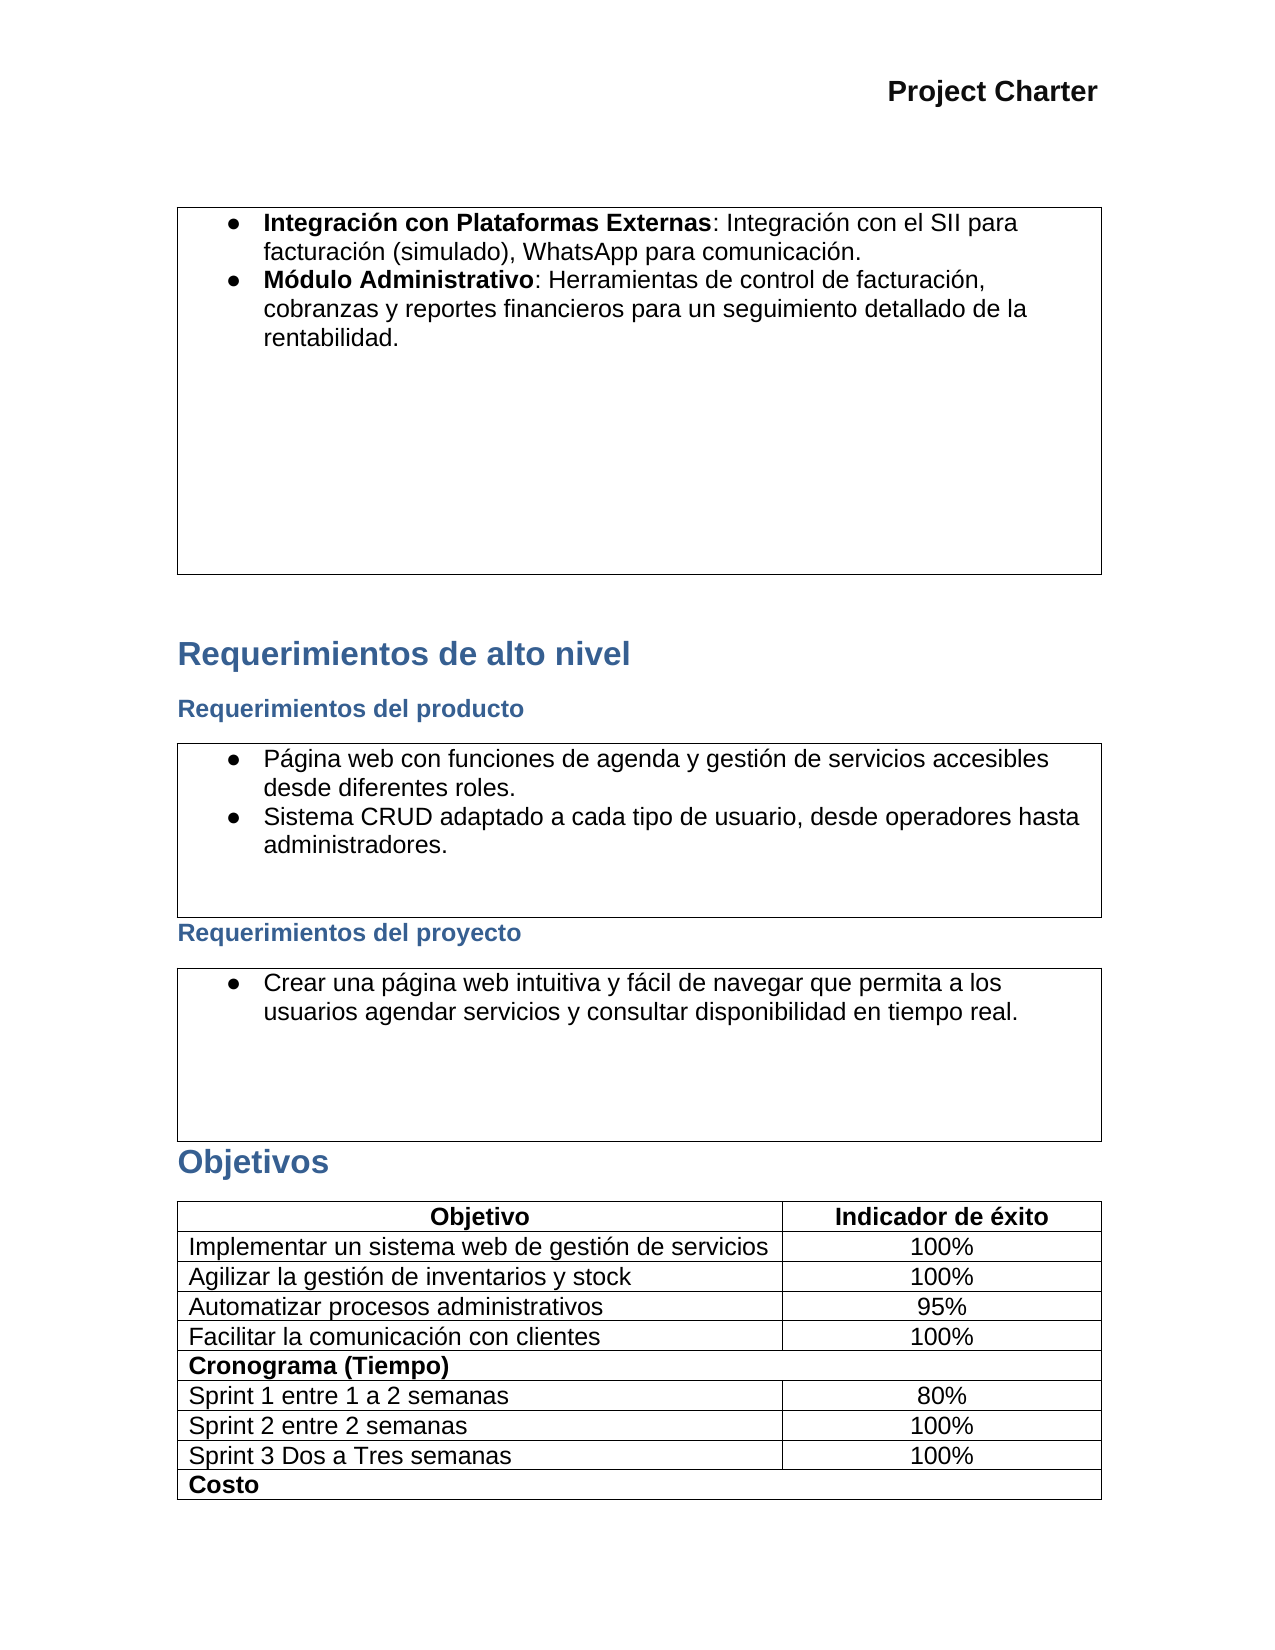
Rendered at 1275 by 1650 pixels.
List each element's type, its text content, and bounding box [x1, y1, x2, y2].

text Requerimientos del producto [177, 694, 1098, 722]
table_header Página web con funciones de agenda y gestión de servicios accesibles desde diferentes roles. Sistema CRUD adaptado a cada tipo de usuario, desde operadores hasta administradores. [178, 744, 1101, 917]
text Requerimientos del proyecto [177, 918, 1098, 947]
text Requerimientos de alto nivel [177, 634, 1098, 673]
table_cell Sprint 1 entre 1 a 2 semanas [178, 1381, 782, 1410]
table_cell Sprint 3 Dos a Tres semanas [178, 1441, 782, 1469]
table_cell 80% [783, 1381, 1101, 1410]
table_cell Agilizar la gestión de inventarios y stock [178, 1262, 782, 1291]
table_header Crear una página web intuitiva y fácil de navegar que permita a los usuarios agendar servicios y consultar disponibilidad en tiempo real. [178, 969, 1101, 1141]
table_header Indicador de éxito [783, 1202, 1101, 1231]
table_cell Sprint 2 entre 2 semanas [178, 1411, 782, 1439]
table_cell 100% [783, 1441, 1101, 1469]
table_cell 100% [783, 1262, 1101, 1291]
table_cell Cronograma (Tiempo) [178, 1351, 1101, 1380]
table_cell 100% [783, 1411, 1101, 1439]
table_cell 95% [783, 1292, 1101, 1320]
text Objetivos [177, 1142, 1098, 1180]
table_cell Costo [178, 1470, 1101, 1499]
table_cell 100% [783, 1321, 1101, 1350]
table_cell Facilitar la comunicación con clientes [178, 1321, 782, 1350]
table_cell 100% [783, 1232, 1101, 1261]
table_cell Implementar un sistema web de gestión de servicios [178, 1232, 782, 1261]
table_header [178, 208, 1101, 574]
table_header Objetivo [178, 1202, 782, 1231]
table_cell Automatizar procesos administrativos [178, 1292, 782, 1320]
